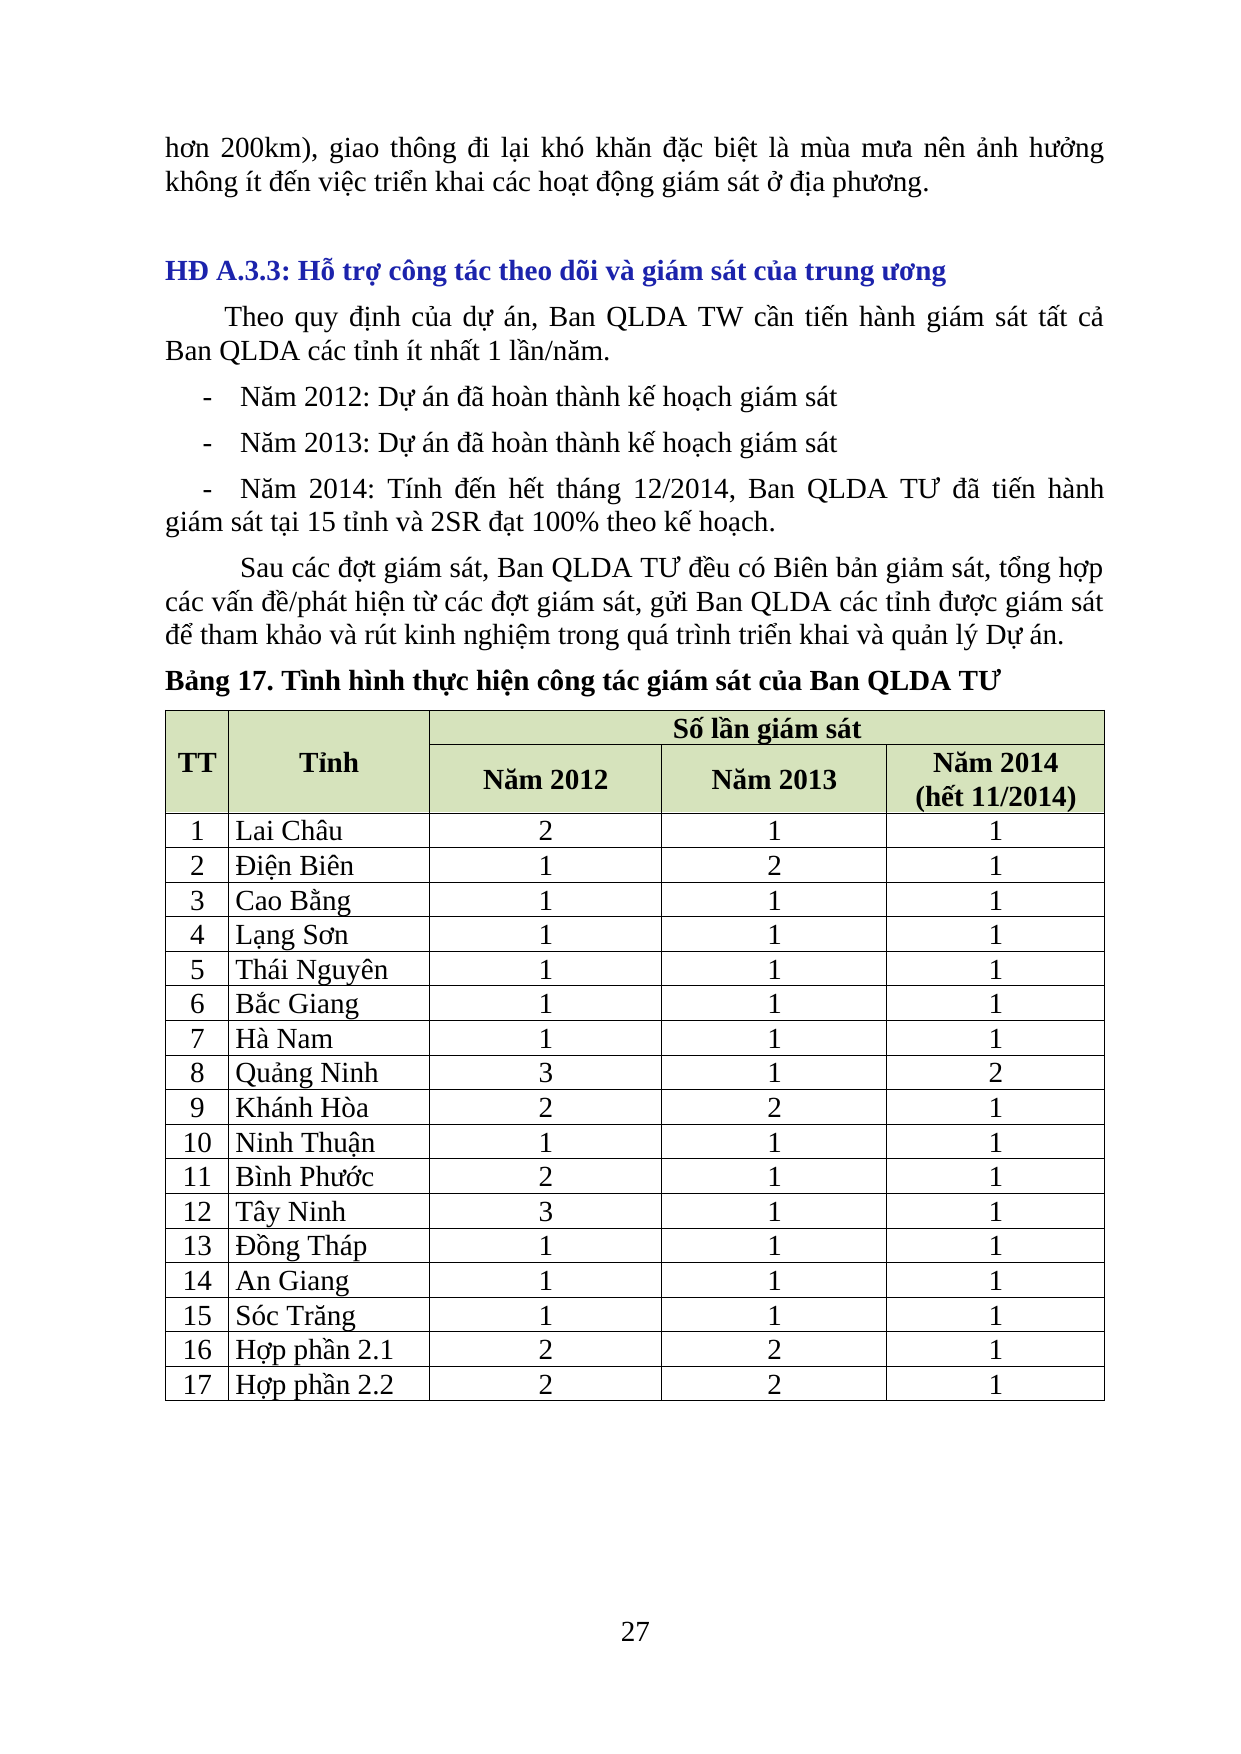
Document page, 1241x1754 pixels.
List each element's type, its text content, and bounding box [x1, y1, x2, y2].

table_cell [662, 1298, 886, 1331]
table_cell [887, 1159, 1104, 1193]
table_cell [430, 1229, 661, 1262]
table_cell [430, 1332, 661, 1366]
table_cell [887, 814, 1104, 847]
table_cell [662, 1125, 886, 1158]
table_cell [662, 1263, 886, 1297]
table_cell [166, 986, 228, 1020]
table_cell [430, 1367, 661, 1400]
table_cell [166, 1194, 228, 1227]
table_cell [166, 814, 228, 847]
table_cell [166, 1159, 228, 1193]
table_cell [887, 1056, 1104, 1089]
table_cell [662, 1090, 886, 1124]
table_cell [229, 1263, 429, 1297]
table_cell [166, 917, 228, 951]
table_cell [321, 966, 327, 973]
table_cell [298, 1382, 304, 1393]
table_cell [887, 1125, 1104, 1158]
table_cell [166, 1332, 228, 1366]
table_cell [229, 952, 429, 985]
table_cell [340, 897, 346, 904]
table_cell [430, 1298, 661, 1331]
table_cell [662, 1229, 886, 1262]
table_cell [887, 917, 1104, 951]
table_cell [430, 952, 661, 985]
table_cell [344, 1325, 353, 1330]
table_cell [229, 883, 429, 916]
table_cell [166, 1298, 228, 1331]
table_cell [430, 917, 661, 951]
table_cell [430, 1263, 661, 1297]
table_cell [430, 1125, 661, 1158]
text Theo quy định của dự án, Ban QLDA TW cần tiến hành giám sát tất cả Ban QLDA các tỉnh ít nhất 1 lần/năm. [165, 299, 1105, 366]
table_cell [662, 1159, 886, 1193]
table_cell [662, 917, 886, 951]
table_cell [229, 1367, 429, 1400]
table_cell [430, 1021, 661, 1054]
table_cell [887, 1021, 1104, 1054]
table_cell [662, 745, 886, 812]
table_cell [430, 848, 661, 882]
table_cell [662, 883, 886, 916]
text Bảng 17. Tình hình thực hiện công tác giám sát của Ban QLDA TƯ [165, 663, 1105, 697]
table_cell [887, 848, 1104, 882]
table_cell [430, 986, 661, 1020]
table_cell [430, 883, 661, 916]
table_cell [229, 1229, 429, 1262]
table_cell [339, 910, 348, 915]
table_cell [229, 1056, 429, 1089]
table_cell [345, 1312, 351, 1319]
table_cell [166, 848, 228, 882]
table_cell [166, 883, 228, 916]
subtitle HĐ A.3.3: Hỗ trợ công tác theo dõi và giám sát của trung ương [165, 253, 1105, 287]
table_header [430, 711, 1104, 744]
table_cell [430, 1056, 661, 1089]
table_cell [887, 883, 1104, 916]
list Năm 2012: Dự án đã hoàn thành kế hoạch giám sát [165, 379, 1105, 412]
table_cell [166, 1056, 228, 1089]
list Năm 2014: Tính đến hết tháng 12/2014, Ban QLDA TƯ đã tiến hành giám sát tại 15 tỉnh và 2SR đạt 100% theo kế hoạch. [165, 471, 1105, 538]
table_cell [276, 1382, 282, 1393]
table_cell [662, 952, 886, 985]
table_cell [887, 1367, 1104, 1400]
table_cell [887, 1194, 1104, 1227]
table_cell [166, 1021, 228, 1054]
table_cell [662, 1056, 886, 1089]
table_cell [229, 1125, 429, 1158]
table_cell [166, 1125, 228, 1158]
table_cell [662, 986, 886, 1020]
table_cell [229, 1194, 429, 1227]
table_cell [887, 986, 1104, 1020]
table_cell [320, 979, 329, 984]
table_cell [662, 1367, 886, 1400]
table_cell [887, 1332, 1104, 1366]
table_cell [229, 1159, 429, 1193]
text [165, 131, 1105, 198]
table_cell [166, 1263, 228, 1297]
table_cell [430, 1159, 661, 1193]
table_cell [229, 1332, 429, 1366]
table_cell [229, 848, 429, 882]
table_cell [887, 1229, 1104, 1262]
list Năm 2013: Dự án đã hoàn thành kế hoạch giám sát [165, 425, 1105, 458]
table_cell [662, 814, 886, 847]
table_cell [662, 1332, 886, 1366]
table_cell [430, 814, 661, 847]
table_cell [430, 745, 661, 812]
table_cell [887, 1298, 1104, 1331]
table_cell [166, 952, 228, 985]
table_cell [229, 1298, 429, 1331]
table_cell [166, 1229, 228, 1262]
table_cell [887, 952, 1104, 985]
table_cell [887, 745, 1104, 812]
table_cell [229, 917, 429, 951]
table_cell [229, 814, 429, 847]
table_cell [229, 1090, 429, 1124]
text Sau các đợt giám sát, Ban QLDA TƯ đều có Biên bản giảm sát, tổng hợp các vấn đề/phát hiện từ các đợt giám sát, gửi Ban QLDA các tỉnh được giám sát để tham khảo và rút kinh nghiệm trong quá trình triển khai và quản lý Dự án. [165, 550, 1105, 651]
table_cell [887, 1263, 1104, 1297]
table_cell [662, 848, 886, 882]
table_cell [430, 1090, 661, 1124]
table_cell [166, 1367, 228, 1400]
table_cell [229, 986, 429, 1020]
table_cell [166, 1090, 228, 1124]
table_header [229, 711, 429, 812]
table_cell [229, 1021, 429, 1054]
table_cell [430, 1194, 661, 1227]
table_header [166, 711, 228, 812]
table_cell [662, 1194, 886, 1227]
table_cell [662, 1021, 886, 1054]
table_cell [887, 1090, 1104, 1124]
